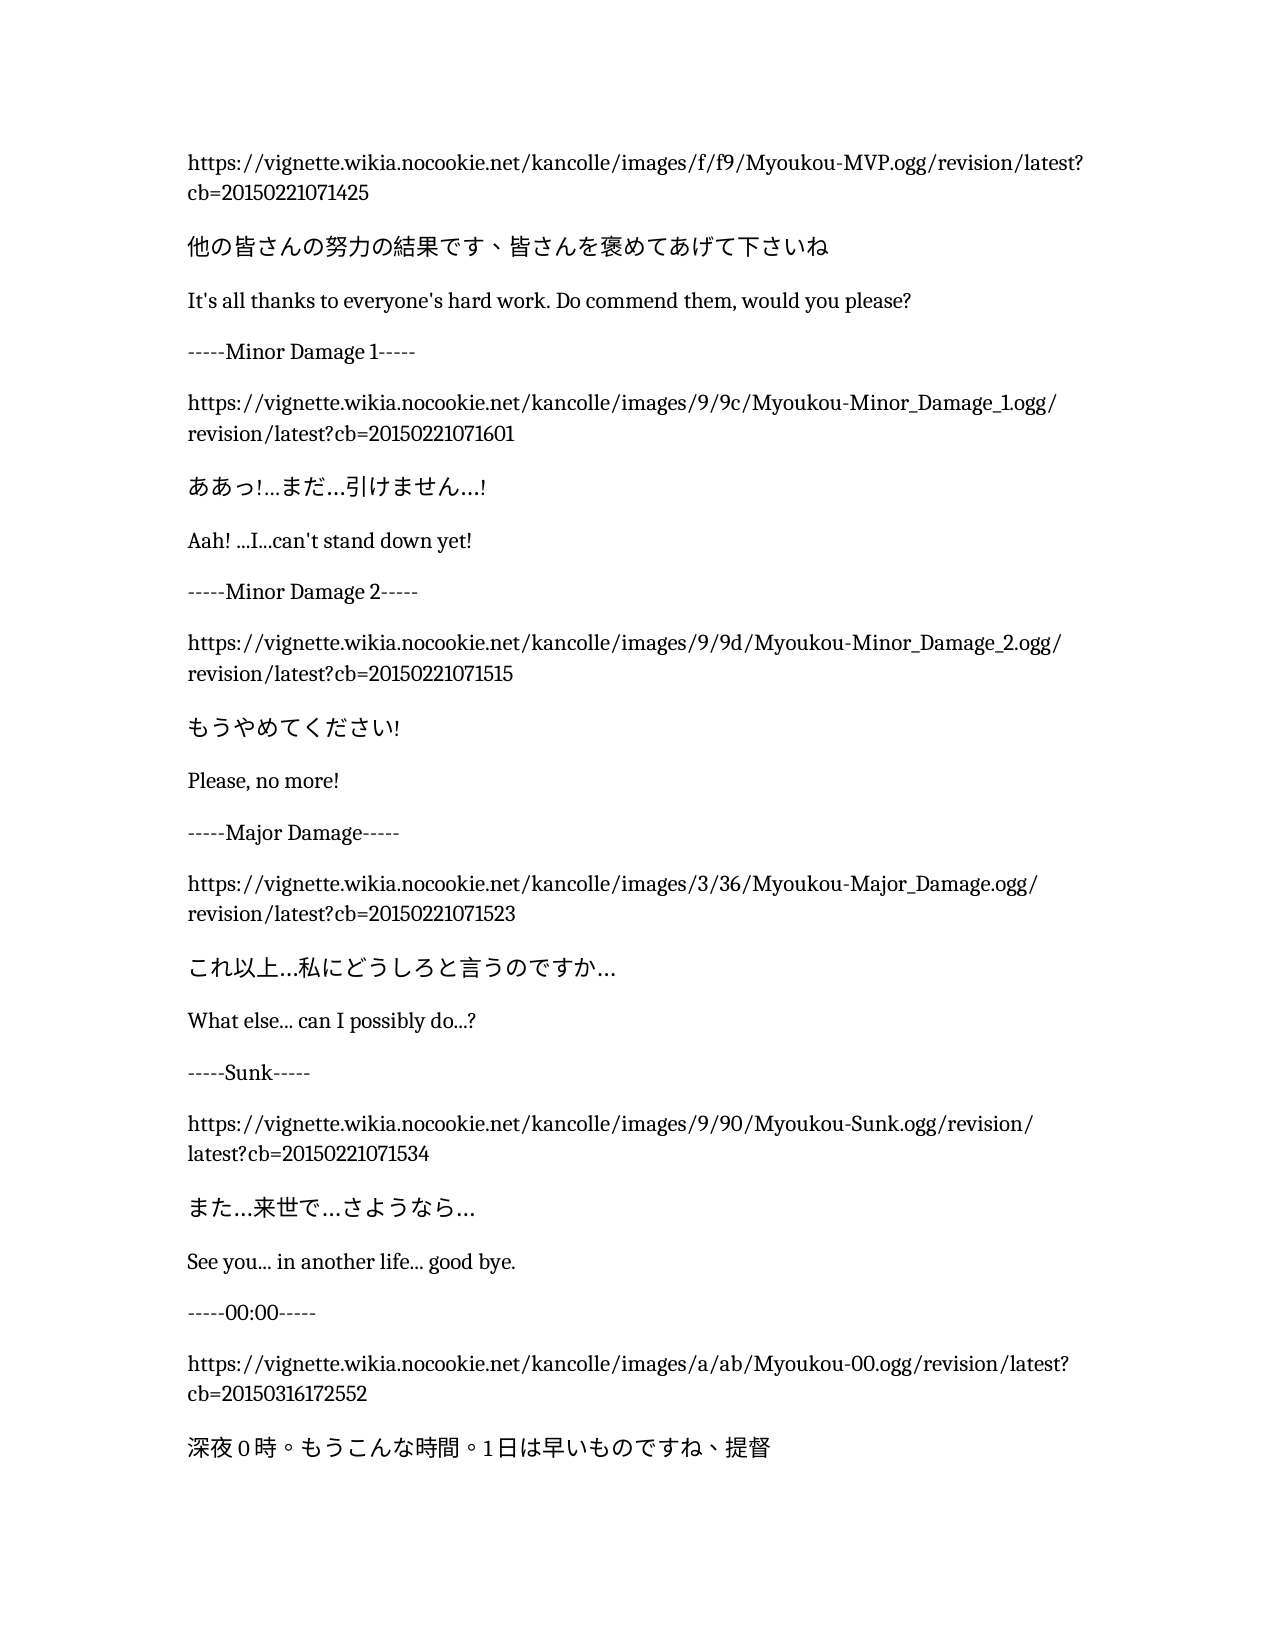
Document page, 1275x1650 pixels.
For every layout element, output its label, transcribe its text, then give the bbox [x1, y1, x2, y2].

text https://vignette.wikia.nocookie.net/kancolle/images/3/36/Myoukou-Major_Damage.ogg/revision/latest?cb=20150221071523 [187, 870, 1087, 927]
text https://vignette.wikia.nocookie.net/kancolle/images/9/90/Myoukou-Sunk.ogg/revision/latest?cb=20150221071534 [187, 1110, 1087, 1167]
text また…来世で…さようなら… [187, 1192, 1087, 1223]
text What else... can I possibly do...? [187, 1008, 1087, 1035]
text https://vignette.wikia.nocookie.net/kancolle/images/9/9c/Myoukou-Minor_Damage_1.ogg/revision/latest?cb=20150221071601 [187, 390, 1087, 447]
text これ以上…私にどうしろと言うのですか… [187, 952, 1087, 983]
text https://vignette.wikia.nocookie.net/kancolle/images/a/ab/Myoukou-00.ogg/revision/latest?cb=20150316172552 [187, 1351, 1087, 1407]
text https://vignette.wikia.nocookie.net/kancolle/images/9/9d/Myoukou-Minor_Damage_2.ogg/revision/latest?cb=20150221071515 [187, 630, 1087, 687]
text -----Minor Damage 2----- [187, 579, 1087, 606]
text https://vignette.wikia.nocookie.net/kancolle/images/f/f9/Myoukou-MVP.ogg/revision/latest?cb=20150221071425 [187, 150, 1087, 207]
text See you... in another life... good bye. [187, 1248, 1087, 1275]
text Please, no more! [187, 768, 1087, 794]
text -----00:00----- [187, 1299, 1087, 1326]
text -----Minor Damage 1----- [187, 339, 1087, 365]
text Aah! ...I...can't stand down yet! [187, 528, 1087, 554]
text -----Major Damage----- [187, 819, 1087, 846]
text 他の皆さんの努力の結果です、皆さんを褒めてあげて下さいね [187, 231, 1087, 262]
text ああっ!…まだ…引けません…! [187, 471, 1087, 503]
text 深夜0時。もうこんな時間。1日は早いものですね、提督 [187, 1432, 1087, 1463]
text もうやめてください! [187, 711, 1087, 743]
text It's all thanks to everyone's hard work. Do commend them, would you please? [187, 288, 1087, 314]
text -----Sunk----- [187, 1059, 1087, 1086]
